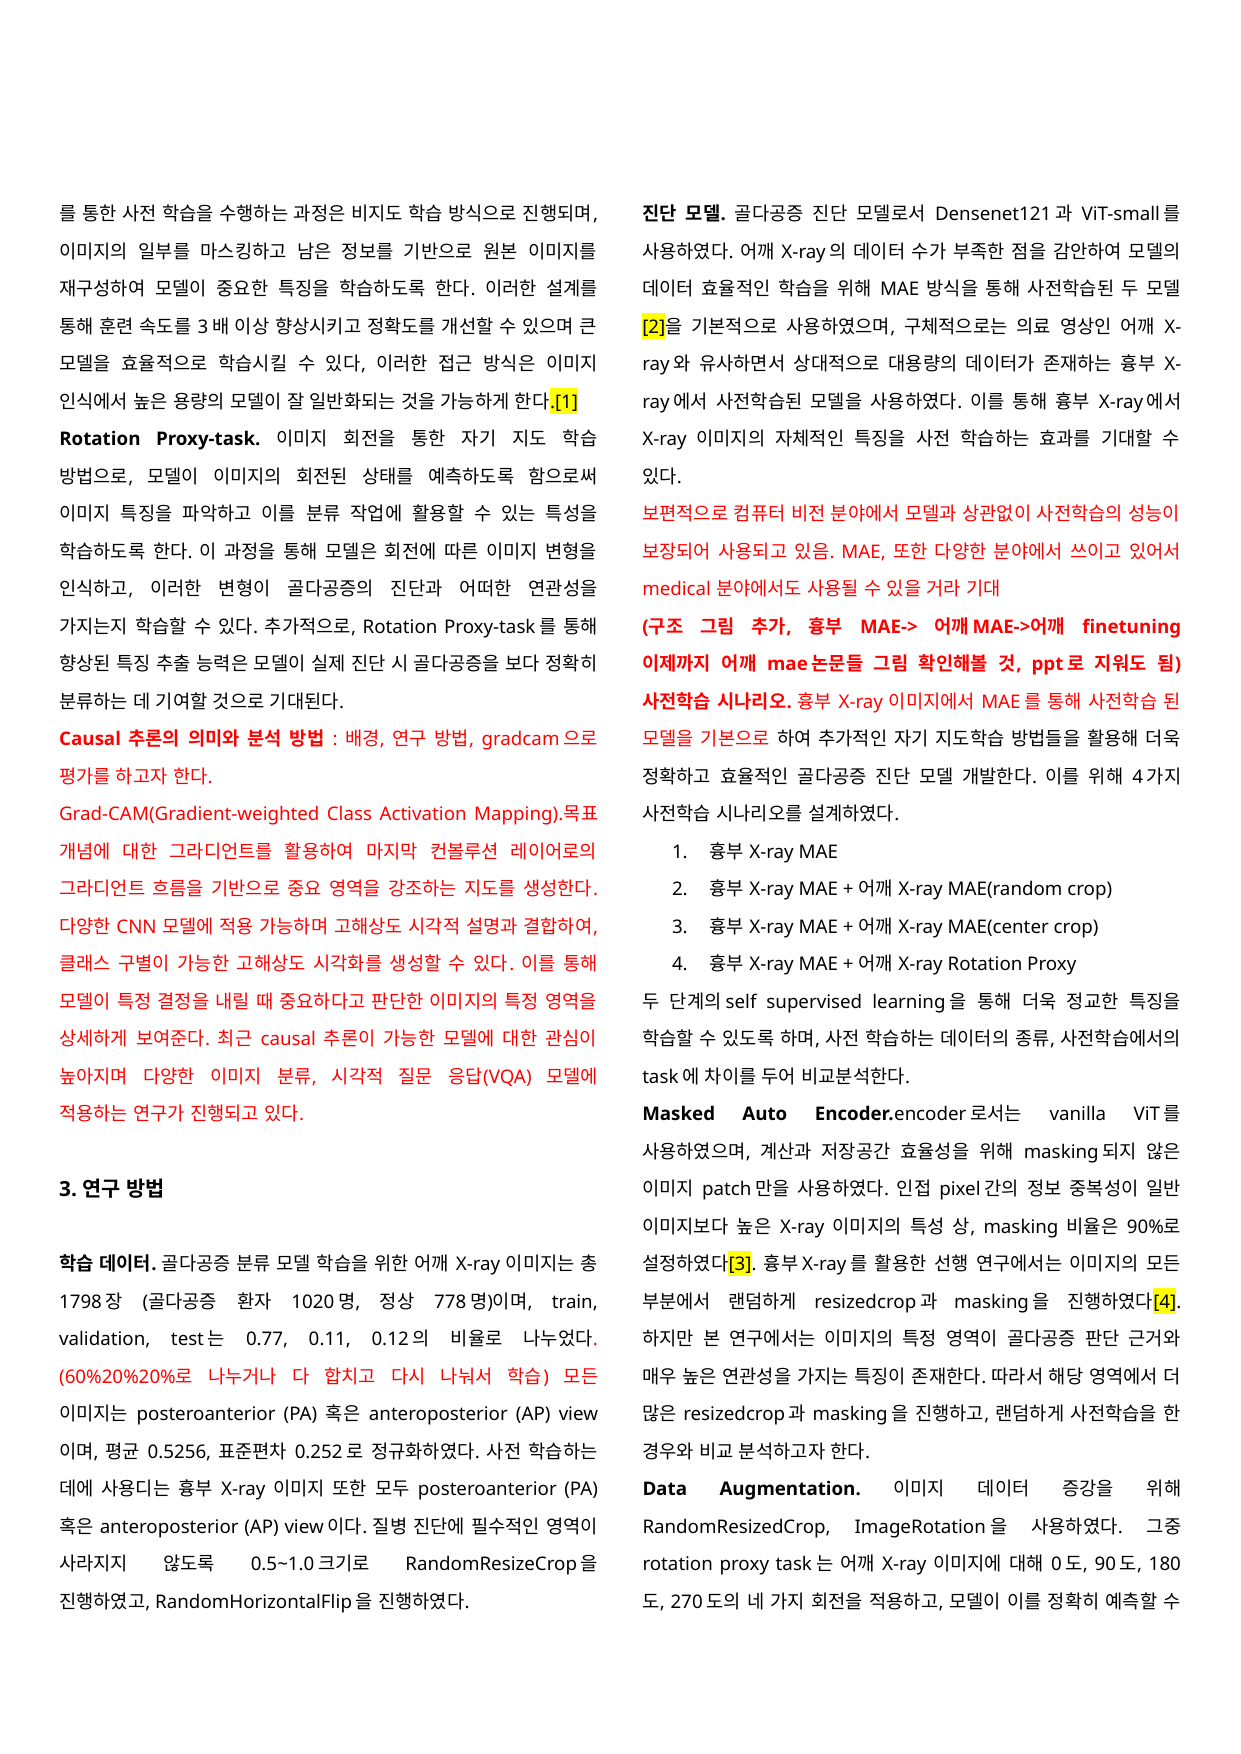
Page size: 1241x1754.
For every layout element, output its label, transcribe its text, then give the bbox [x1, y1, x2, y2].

text 두 단계의self supervised learning을 통해 더욱 정교한 특징을 학습할 수 있도록 하며, 사전 학습하는 데이터의 종류, 사전학습에서의 task에 차이를 두어 비교분석한다. [642, 981, 1181, 1094]
list 흉부 X-ray MAE [672, 831, 1181, 869]
list 흉부 X-ray MAE + 어깨 X-ray Rotation Proxy [672, 944, 1181, 981]
list 흉부 X-ray MAE + 어깨 X-ray MAE(random crop) [672, 869, 1181, 906]
text Grad-CAM(Gradient-weighted Class Activation Mapping).목표 개념에 대한 그라디언트를 활용하여 마지막 컨볼루션 레이어로의 그라디언트 흐름을 기반으로 중요 영역을 강조하는 지도를 생성한다. 다양한 CNN 모델에 적용 가능하며 고해상도 시각적 설명과 결합하여, 클래스 구별이 가능한 고해상도 시각화를 생성할 수 있다. 이를 통해 모델이 특정 결정을 내릴 때 중요하다고 판단한 이미지의 특정 영역을 상세하게 보여준다. 최근 causal 추론이 가능한 모델에 대한 관심이 높아지며 다양한 이미지 분류, 시각적 질문 응답(VQA) 모델에 적용하는 연구가 진행되고 있다. [59, 794, 598, 1131]
text Causal 추론의 의미와 분석 방법 : 배경, 연구 방법, gradcam으로 평가를 하고자 한다. [59, 719, 598, 794]
text 진단 모델. 골다공증 진단 모델로서 Densenet121과 ViT-small를 사용하였다. 어깨 X-ray의 데이터 수가 부족한 점을 감안하여 모델의 데이터 효율적인 학습을 위해 MAE 방식을 통해 사전학습된 두 모델[2]을 기본적으로 사용하였으며, 구체적으로는 의료 영상인 어깨 X-ray와 유사하면서 상대적으로 대용량의 데이터가 존재하는 흉부 X-ray에서 사전학습된 모델을 사용하였다. 이를 통해 흉부 X-ray에서 X-ray 이미지의 자체적인 특징을 사전 학습하는 효과를 기대할 수 있다. [642, 194, 1181, 494]
text 학습 데이터. 골다공증 분류 모델 학습을 위한 어깨 X-ray 이미지는 총 1798장 (골다공증 환자 1020명, 정상 778명)이며, train, validation, test는 0.77, 0.11, 0.12의 비율로 나누었다.(60%20%20%로 나누거나 다 합치고 다시 나눠서 학습) 모든 이미지는 posteroanterior (PA) 혹은 anteroposterior (AP) view이며, 평균 0.5256, 표준편차 0.252로 정규화하였다. 사전 학습하는 데에 사용디는 흉부 X-ray 이미지 또한 모두 posteroanterior (PA) 혹은 anteroposterior (AP) view이다. 질병 진단에 필수적인 영역이 사라지지 않도록 0.5~1.0크기로 RandomResizeCrop을 진행하였고, RandomHorizontalFlip을 진행하였다. [59, 1244, 598, 1619]
text Masked Auto Encoder.encoder로서는 vanilla ViT를 사용하였으며, 계산과 저장공간 효율성을 위해 masking되지 않은 이미지 patch만을 사용하였다. 인접 pixel간의 정보 중복성이 일반 이미지보다 높은 X-ray 이미지의 특성 상, masking 비율은 90%로 설정하였다[3]. 흉부X-ray를 활용한 선행 연구에서는 이미지의 모든 부분에서 랜덤하게 resizedcrop과 masking을 진행하였다[4]. 하지만 본 연구에서는 이미지의 특정 영역이 골다공증 판단 근거와 매우 높은 연관성을 가지는 특징이 존재한다. 따라서 해당 영역에서 더 많은 resizedcrop과 masking을 진행하고, 랜덤하게 사전학습을 한 경우와 비교 분석하고자 한다. [642, 1094, 1181, 1469]
text 보편적으로 컴퓨터 비전 분야에서 모델과 상관없이 사전학습의 성능이 보장되어 사용되고 있음. MAE, 또한 다양한 분야에서 쓰이고 있어서 medical 분야에서도 사용될 수 있을 거라 기대 [642, 494, 1181, 606]
text (구조 그림 추가, 흉부 MAE-> 어깨MAE->어깨 finetuning 이제까지 어깨 mae논문들 그림 확인해볼 것, ppt로 지워도 됨) 사전학습 시나리오. 흉부 X-ray 이미지에서 MAE를 통해 사전학습 된 모델을 기본으로 하여 추가적인 자기 지도학습 방법들을 활용해 더욱 정확하고 효율적인 골다공증 진단 모델 개발한다. 이를 위해 4가지 사전학습 시나리오를 설계하였다. [642, 606, 1181, 831]
list 흉부 X-ray MAE + 어깨 X-ray MAE(center crop) [672, 906, 1181, 944]
text 3. 연구 방법 [59, 1169, 598, 1206]
text Rotation Proxy-task. 이미지 회전을 통한 자기 지도 학습 방법으로, 모델이 이미지의 회전된 상태를 예측하도록 함으로써 이미지 특징을 파악하고 이를 분류 작업에 활용할 수 있는 특성을 학습하도록 한다. 이 과정을 통해 모델은 회전에 따른 이미지 변형을 인식하고, 이러한 변형이 골다공증의 진단과 어떠한 연관성을 가지는지 학습할 수 있다. 추가적으로, Rotation Proxy-task를 통해 향상된 특징 추출 능력은 모델이 실제 진단 시 골다공증을 보다 정확히 분류하는 데 기여할 것으로 기대된다. [59, 419, 598, 719]
